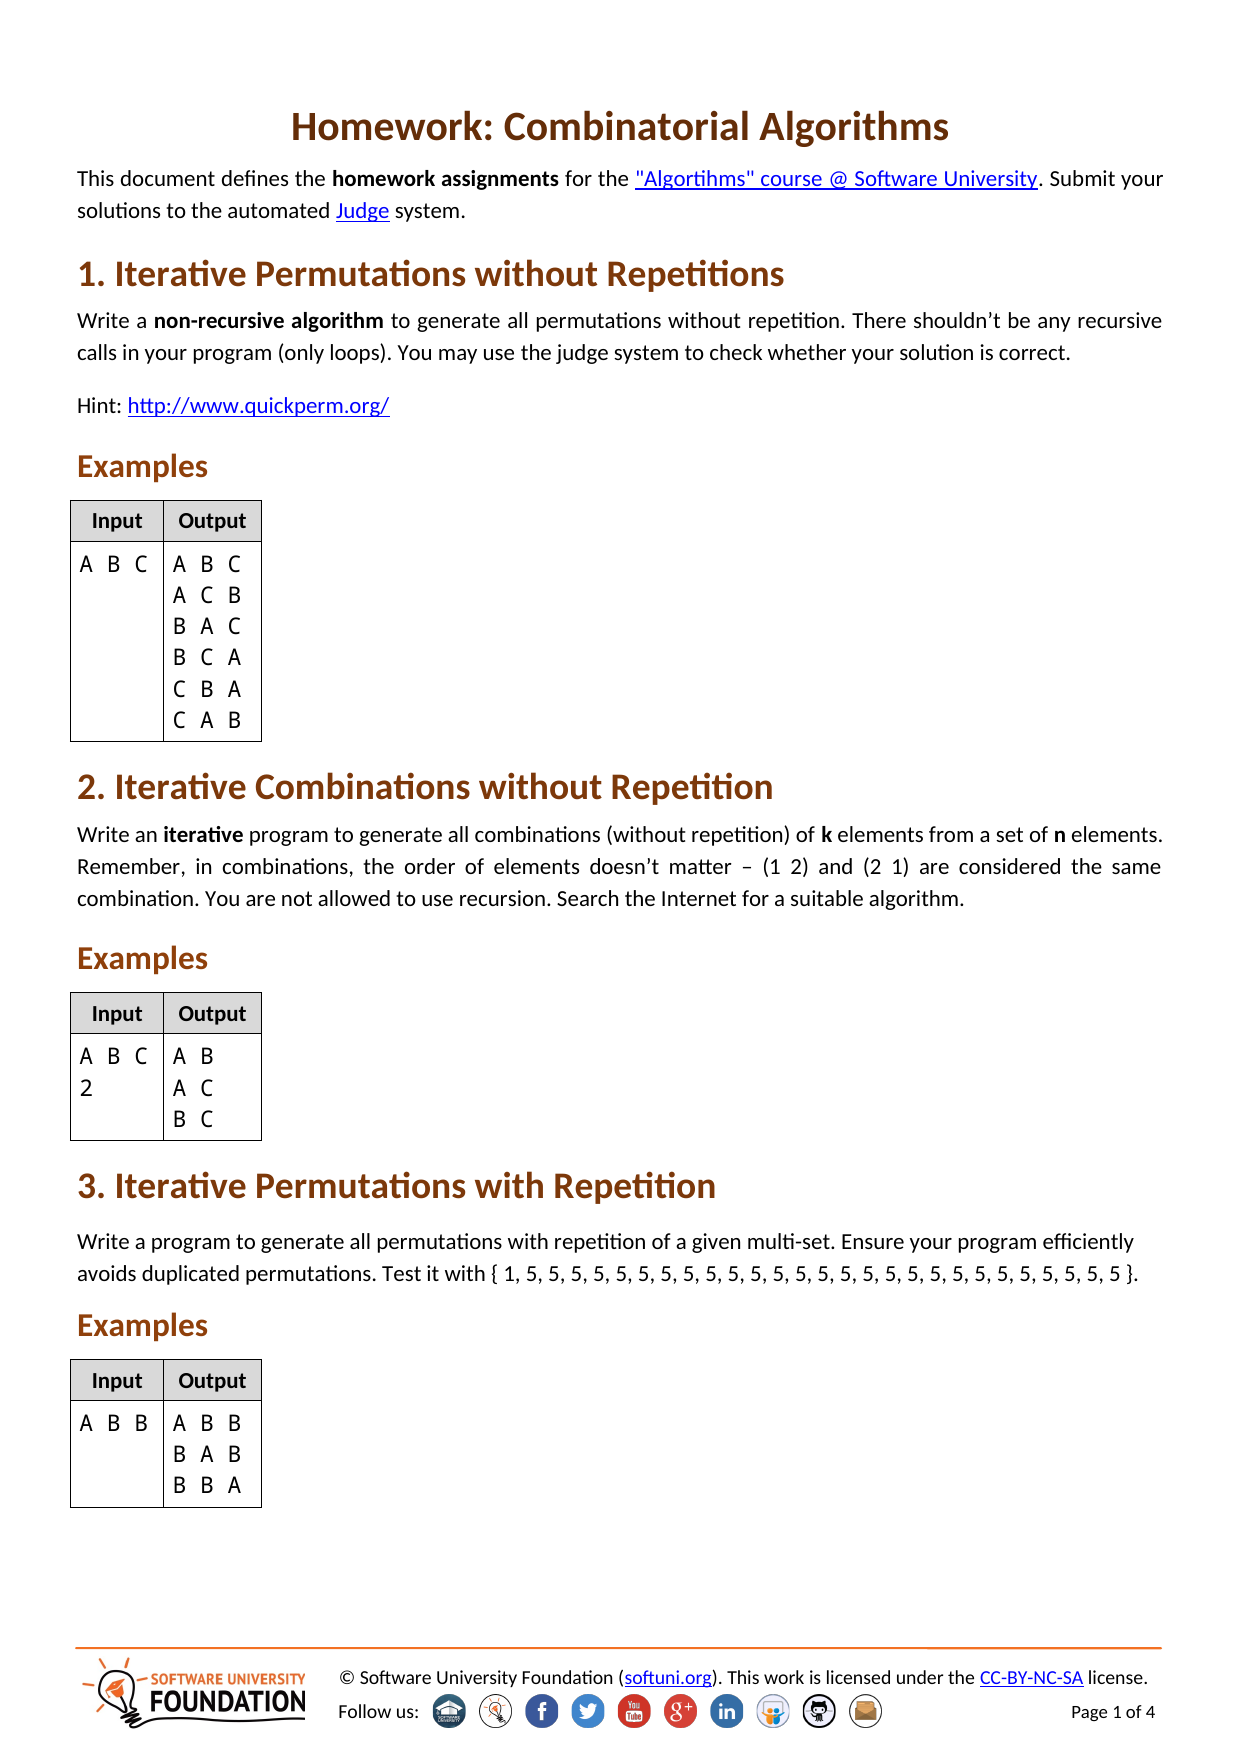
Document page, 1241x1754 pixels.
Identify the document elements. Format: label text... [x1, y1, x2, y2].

picture [571, 1694, 605, 1728]
picture [756, 1694, 790, 1728]
subtitle Examples [77, 937, 1163, 978]
table_cell A B C 2 [71, 1034, 163, 1140]
picture [525, 1694, 559, 1728]
subtitle Write a program to generate all permutations with repetition of a given multi-set. Ensure your program efficiently avoids duplicated permutations. Test it with { 1, 5, 5, 5, 5, 5, 5, 5, 5, 5, 5, 5, 5, 5, 5, 5, 5, 5, 5, 5, 5, 5, 5, 5, 5, 5, 5, 5 }. [77, 1227, 1163, 1287]
table_header Output [164, 501, 261, 541]
picture [664, 1694, 697, 1728]
picture [81, 1656, 305, 1729]
text Write a non-recursive algorithm to generate all permutations without repetition. There shouldn’t be any recursive calls in your program (only loops). You may use the judge system to check whether your solution is correct. [77, 306, 1163, 367]
table_cell A B B [71, 1401, 163, 1507]
picture [432, 1694, 466, 1728]
table_header Output [164, 993, 261, 1033]
table_header Output [164, 1360, 261, 1400]
subtitle Homework: Combinatorial Algorithms [77, 99, 1163, 150]
subtitle Examples [77, 444, 1163, 485]
picture [710, 1694, 744, 1728]
table_cell A B B B A B B B A [164, 1401, 261, 1507]
table_cell A B A C B C [164, 1034, 261, 1140]
picture [617, 1694, 651, 1728]
table_cell A B C [71, 542, 163, 741]
table_header Input [71, 1360, 163, 1400]
picture [479, 1694, 512, 1728]
text This document defines the homework assignments for the "Algortihms" course @ Software University. Submit your solutions to the automated Judge system. [77, 164, 1163, 224]
text Hint: http://www.quickperm.org/ [77, 392, 1163, 419]
table_cell A B C A C B B A C B C A C B A C A B [164, 542, 261, 741]
subtitle Iterative Combinations without Repetition [77, 763, 1163, 809]
text Write an iterative program to generate all combinations (without repetition) of k elements from a set of n elements. Remember, in combinations, the order of elements doesn’t matter – (1 2) and (2 1) are considered the same combination. You are not allowed to use recursion. Search the Internet for a suitable algorithm. [77, 820, 1163, 912]
table_header Input [71, 501, 163, 541]
picture [849, 1694, 882, 1728]
subtitle Iterative Permutations with Repetition [77, 1162, 1163, 1208]
picture [802, 1694, 836, 1728]
table_header Input [71, 993, 163, 1033]
subtitle Iterative Permutations without Repetitions [77, 249, 1163, 295]
subtitle Examples [77, 1304, 1163, 1344]
